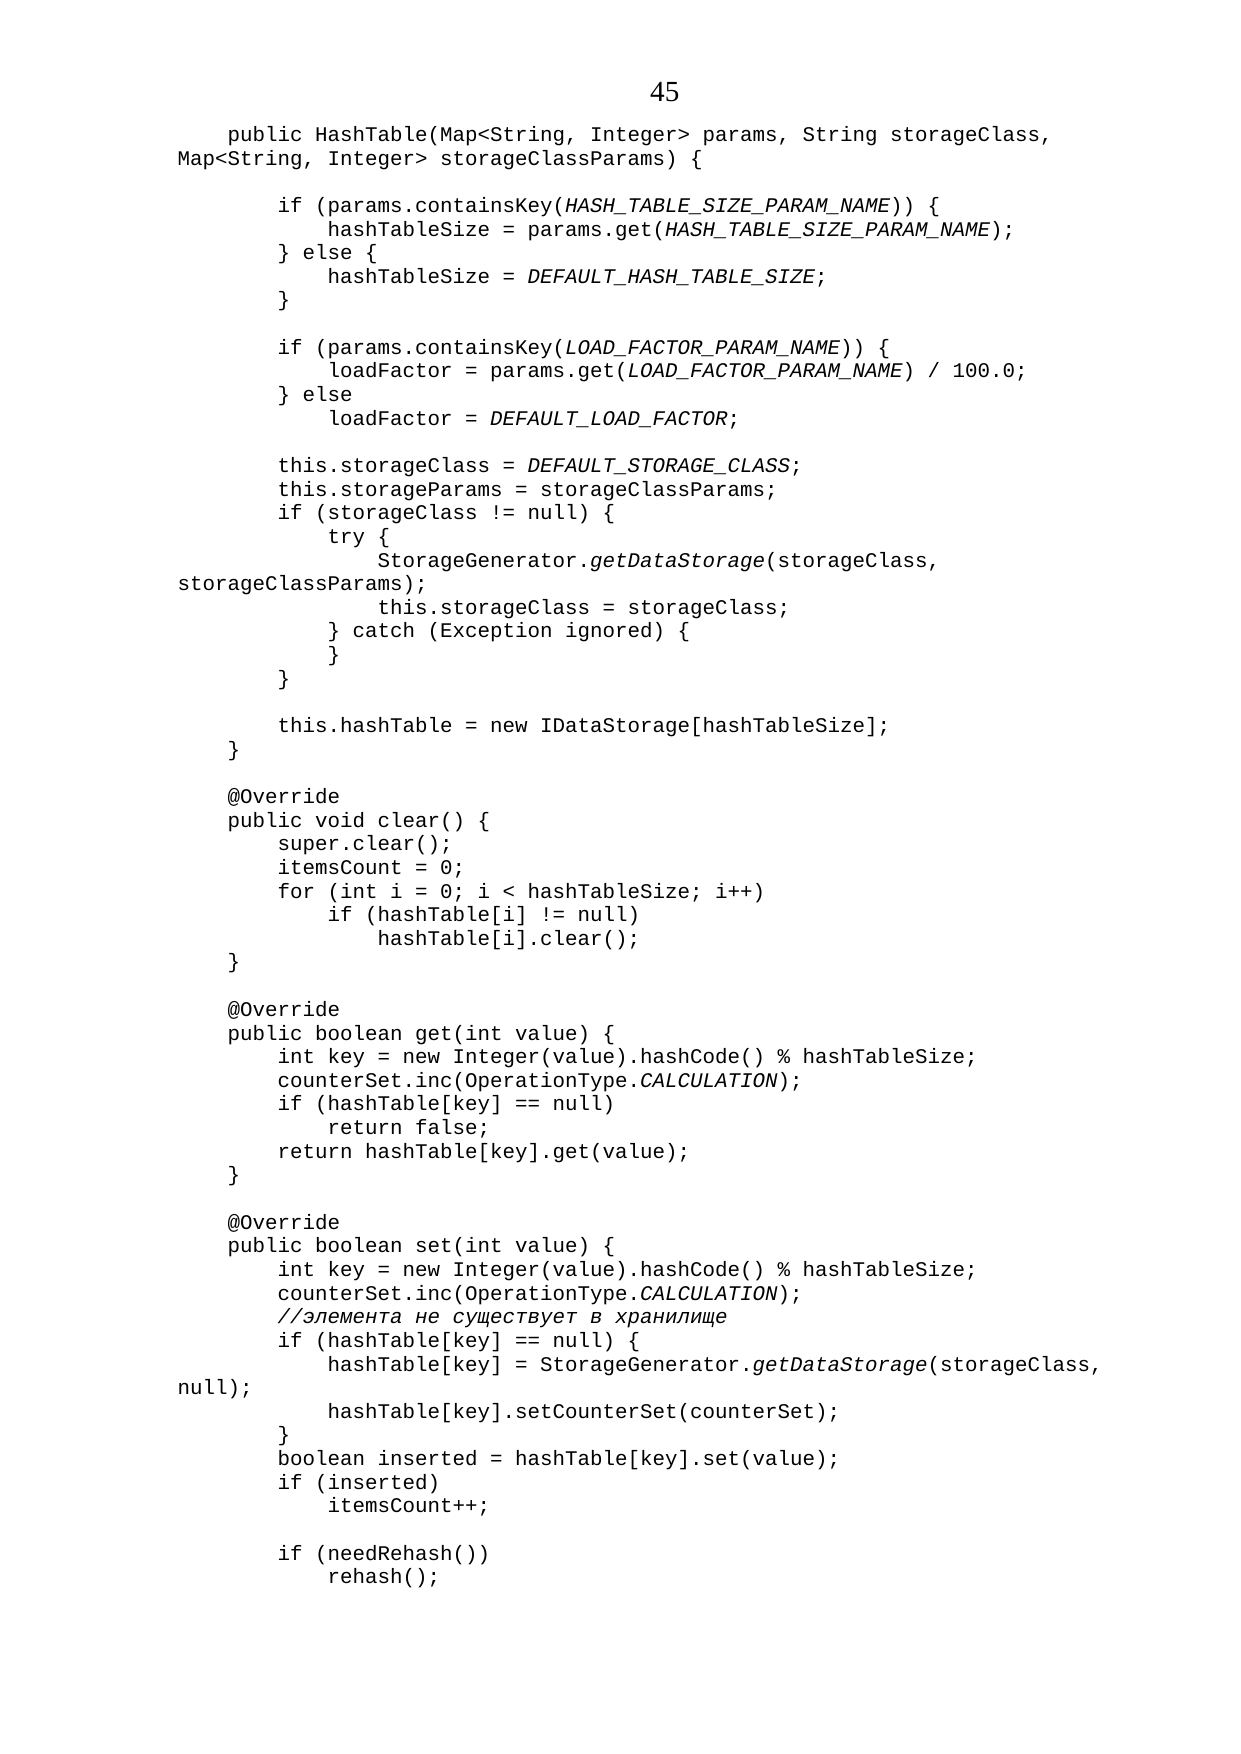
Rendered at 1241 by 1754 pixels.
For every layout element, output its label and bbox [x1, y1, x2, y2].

text [177, 124, 1152, 1614]
